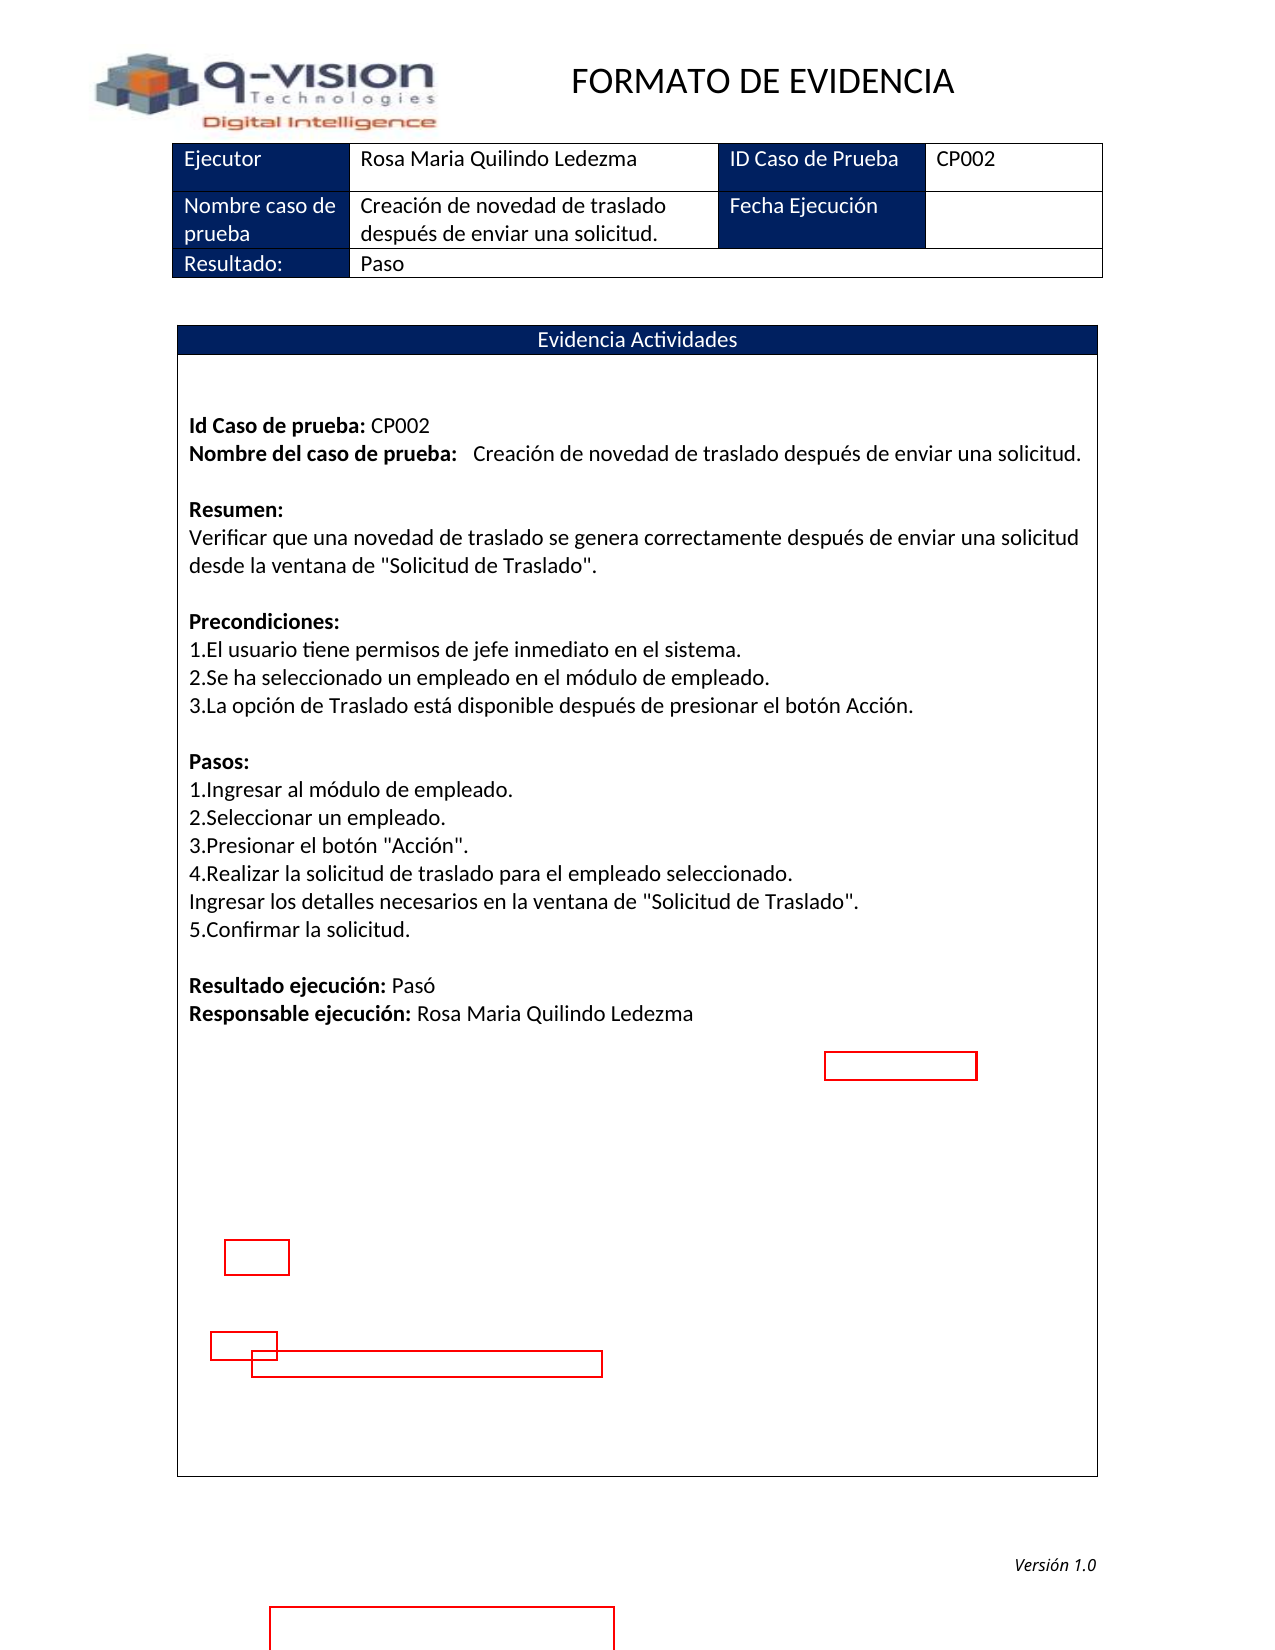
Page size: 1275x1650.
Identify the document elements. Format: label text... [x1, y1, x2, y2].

table_header Ejecutor [173, 144, 349, 191]
table_header Evidencia Actividades [178, 326, 1097, 354]
table_cell Fecha Ejecución [719, 192, 925, 248]
table_cell Creación de novedad de traslado después de enviar una solicitud. [350, 192, 718, 248]
table_cell Paso [350, 249, 1102, 277]
table_cell [926, 192, 1102, 248]
table_header Rosa Maria Quilindo Ledezma [350, 144, 718, 191]
picture [88, 44, 442, 143]
table_cell Nombre caso de prueba [173, 192, 349, 248]
table_header ID Caso de Prueba [719, 144, 925, 191]
table_header CP002 [926, 144, 1102, 191]
table_cell Resultado: [173, 249, 349, 277]
